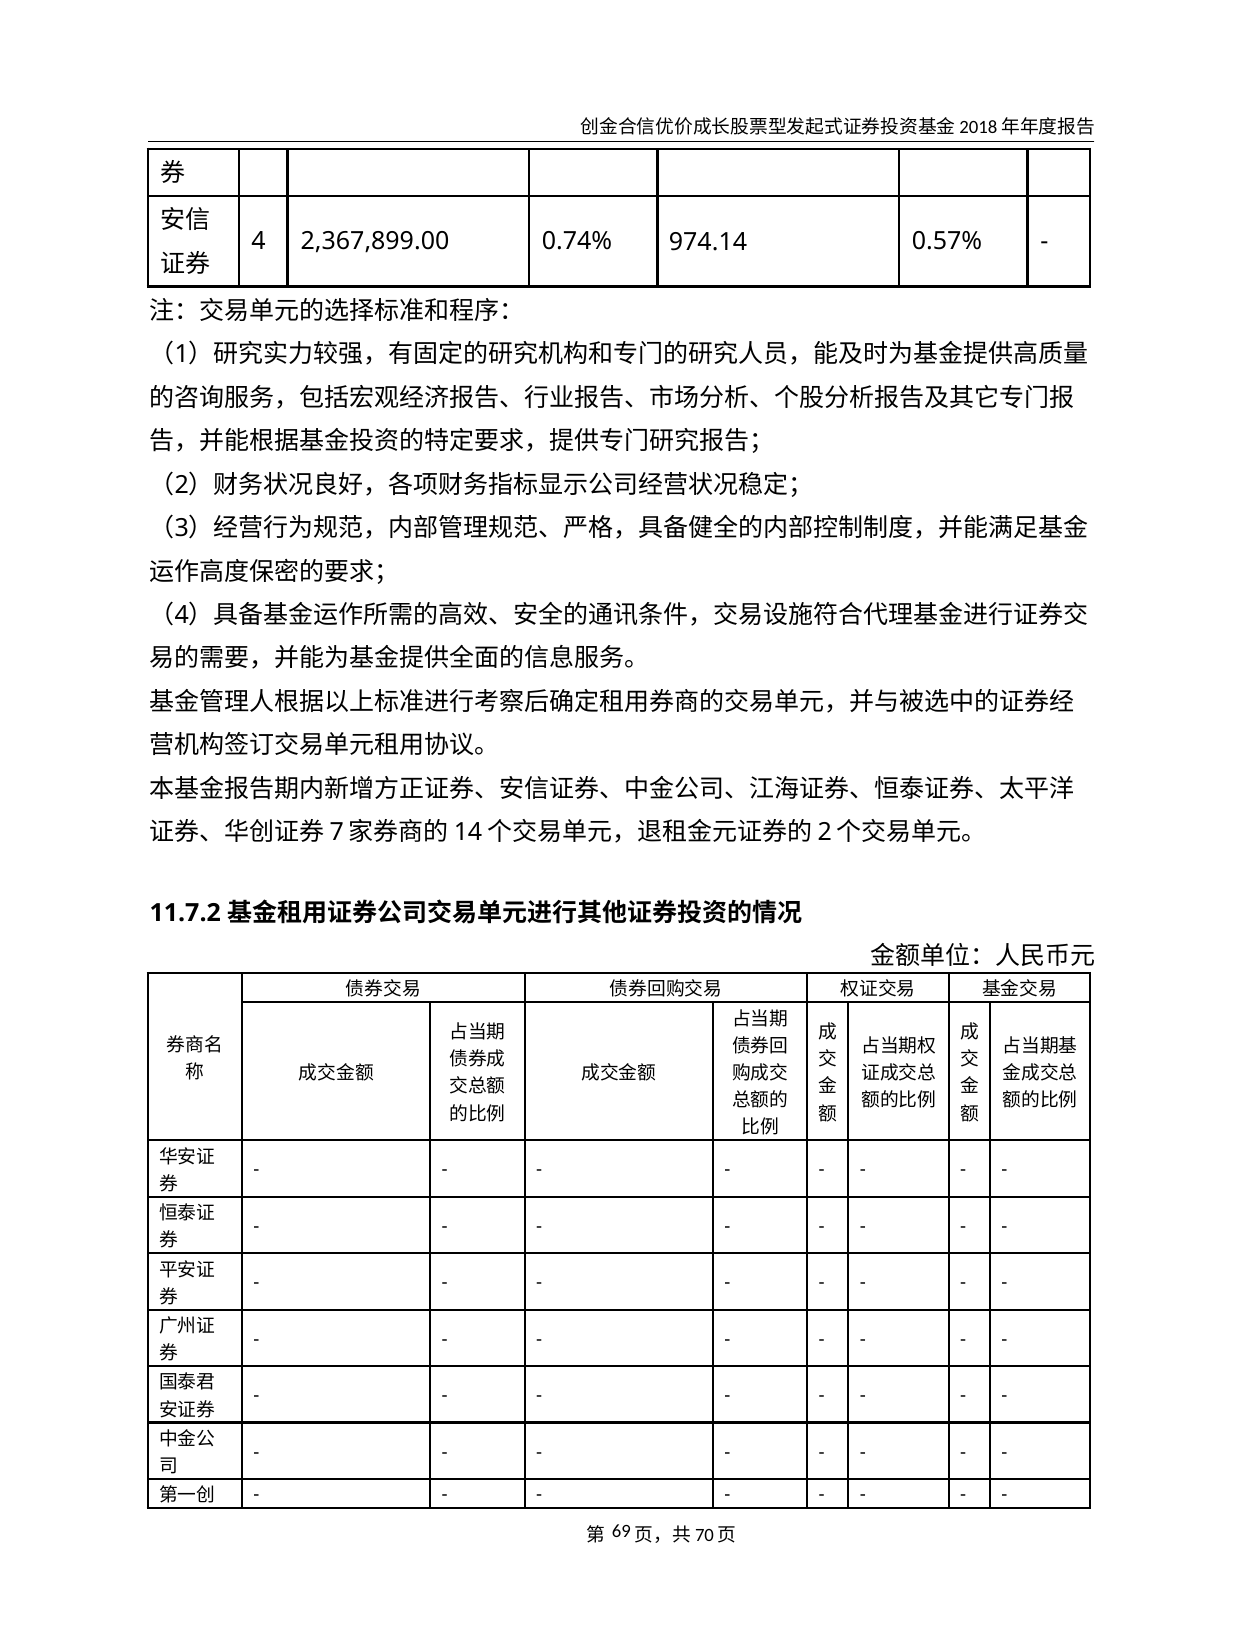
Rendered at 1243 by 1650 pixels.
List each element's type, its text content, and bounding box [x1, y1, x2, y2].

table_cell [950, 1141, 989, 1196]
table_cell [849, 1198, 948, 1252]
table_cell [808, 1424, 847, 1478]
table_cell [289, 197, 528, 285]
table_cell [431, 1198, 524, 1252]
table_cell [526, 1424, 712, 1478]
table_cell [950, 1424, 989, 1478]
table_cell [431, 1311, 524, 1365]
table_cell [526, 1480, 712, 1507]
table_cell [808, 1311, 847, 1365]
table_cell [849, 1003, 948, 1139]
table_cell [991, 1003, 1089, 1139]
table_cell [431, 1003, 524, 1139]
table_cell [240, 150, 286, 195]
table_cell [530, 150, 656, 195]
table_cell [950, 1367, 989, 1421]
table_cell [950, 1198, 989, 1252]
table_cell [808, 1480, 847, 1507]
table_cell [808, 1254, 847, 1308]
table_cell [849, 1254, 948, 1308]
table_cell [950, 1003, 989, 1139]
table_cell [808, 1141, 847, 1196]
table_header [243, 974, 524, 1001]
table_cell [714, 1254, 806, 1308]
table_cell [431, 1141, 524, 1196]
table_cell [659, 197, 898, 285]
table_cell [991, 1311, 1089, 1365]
text 金额单位：人民币元 [148, 936, 1094, 972]
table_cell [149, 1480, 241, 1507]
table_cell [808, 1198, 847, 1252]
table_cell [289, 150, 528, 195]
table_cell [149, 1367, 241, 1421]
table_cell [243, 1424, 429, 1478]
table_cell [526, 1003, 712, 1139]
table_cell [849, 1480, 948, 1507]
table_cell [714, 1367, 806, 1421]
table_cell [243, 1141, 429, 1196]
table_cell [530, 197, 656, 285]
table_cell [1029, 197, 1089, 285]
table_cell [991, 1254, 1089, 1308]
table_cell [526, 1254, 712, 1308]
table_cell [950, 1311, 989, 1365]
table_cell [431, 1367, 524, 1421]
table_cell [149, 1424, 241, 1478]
text 11.7.2 基金租用证券公司交易单元进行其他证券投资的情况 [149, 892, 1094, 928]
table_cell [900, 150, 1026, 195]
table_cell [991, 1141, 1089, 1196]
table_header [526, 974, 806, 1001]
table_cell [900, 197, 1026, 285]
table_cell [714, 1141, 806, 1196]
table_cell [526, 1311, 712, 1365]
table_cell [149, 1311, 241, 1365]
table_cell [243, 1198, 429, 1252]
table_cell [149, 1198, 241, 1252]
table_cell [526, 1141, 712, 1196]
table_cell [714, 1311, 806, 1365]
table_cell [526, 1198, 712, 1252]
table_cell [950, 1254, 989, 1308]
text 注：交易单元的选择标准和程序： （1）研究实力较强，有固定的研究机构和专门的研究人员，能及时为基金提供高质量的咨询服务，包括宏观经济报告、行业报告、市场分析、个股分析报告及其它专门报告，并能根据基金投资的特定要求，提供专门研究报告； （2）财务状况良好，各项财务指标显示公司经营状况稳定； （3）经营行为规范，内部管理规范、严格，具备健全的内部控制制度，并能满足基金运作高度保密的要求； （4）具备基金运作所需的高效、安全的通讯条件，交易设施符合代理基金进行证券交易的需要，并能为基金提供全面的信息服务。 基金管理人根据以上标准进行考察后确定租用券商的交易单元，并与被选中的证券经营机构签订交易单元租用协议。 本基金报告期内新增方正证券、安信证券、中金公司、江海证券、恒泰证券、太平洋证券、华创证券7家券商的14个交易单元，退租金元证券的2个交易单元。 [149, 290, 1094, 848]
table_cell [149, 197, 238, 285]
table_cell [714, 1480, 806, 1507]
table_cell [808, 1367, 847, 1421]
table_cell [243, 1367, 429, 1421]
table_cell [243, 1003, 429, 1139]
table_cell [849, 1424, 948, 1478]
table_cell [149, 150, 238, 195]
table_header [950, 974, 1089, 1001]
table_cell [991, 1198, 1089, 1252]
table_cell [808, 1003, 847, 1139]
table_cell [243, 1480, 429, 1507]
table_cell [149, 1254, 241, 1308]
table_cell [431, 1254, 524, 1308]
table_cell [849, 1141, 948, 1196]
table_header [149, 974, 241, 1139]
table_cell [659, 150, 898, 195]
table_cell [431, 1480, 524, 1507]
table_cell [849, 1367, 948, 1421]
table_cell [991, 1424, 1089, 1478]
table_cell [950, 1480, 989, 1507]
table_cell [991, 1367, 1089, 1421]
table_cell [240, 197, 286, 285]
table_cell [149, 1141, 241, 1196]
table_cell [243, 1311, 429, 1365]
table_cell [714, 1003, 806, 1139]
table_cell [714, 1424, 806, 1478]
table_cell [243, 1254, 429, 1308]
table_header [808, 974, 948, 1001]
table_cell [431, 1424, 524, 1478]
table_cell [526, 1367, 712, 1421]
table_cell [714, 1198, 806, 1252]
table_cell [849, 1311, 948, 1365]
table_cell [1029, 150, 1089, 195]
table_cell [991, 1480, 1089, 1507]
